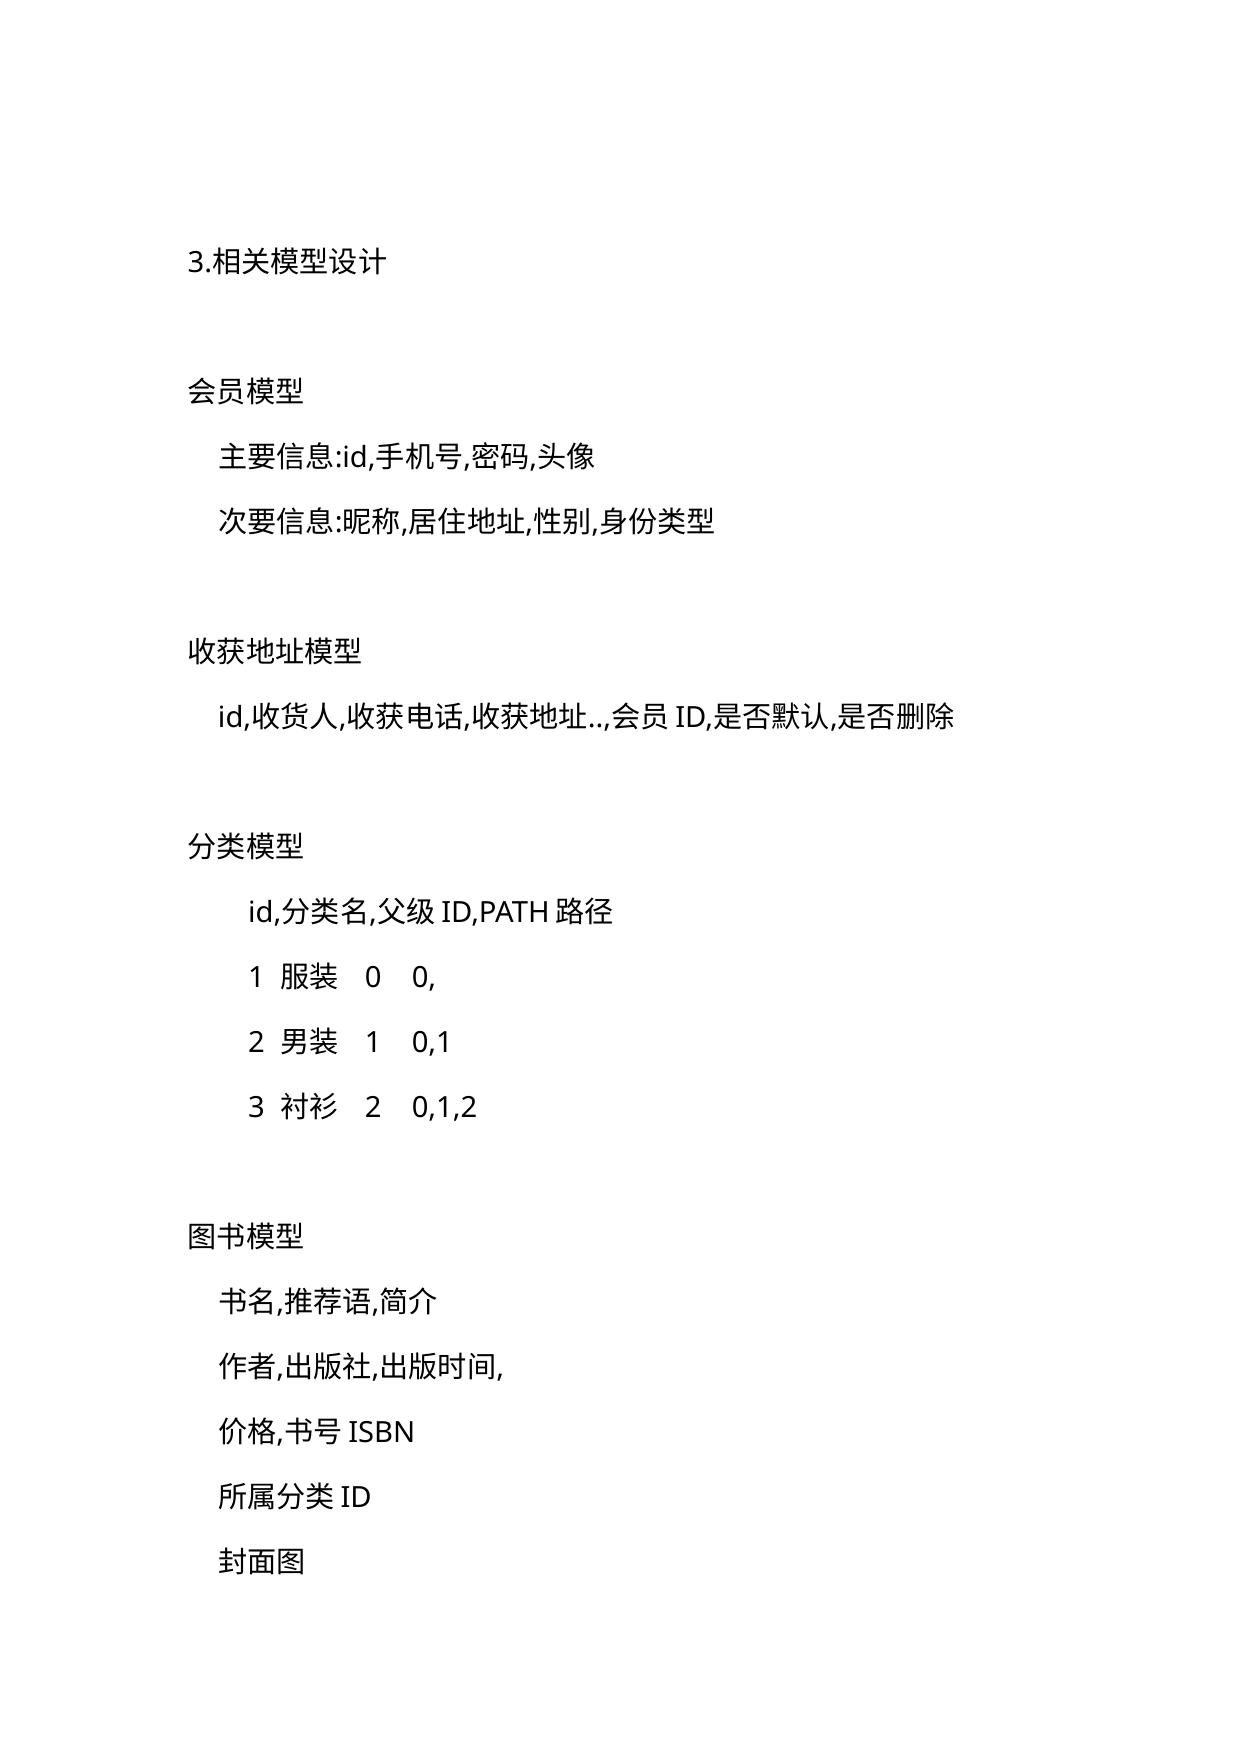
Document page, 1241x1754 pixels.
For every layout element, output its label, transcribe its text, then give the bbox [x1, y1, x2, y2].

text id,收货人,收获电话,收获地址..,会员ID,是否默认,是否删除 [187, 682, 1053, 747]
text id,分类名,父级ID,PATH路径 [187, 877, 1053, 942]
text 收获地址模型 [187, 617, 1053, 682]
text 2 男装 1 0,1 [187, 1007, 1053, 1072]
text 分类模型 [187, 812, 1053, 877]
text 封面图 [187, 1527, 1053, 1592]
text 作者,出版社,出版时间, [187, 1332, 1053, 1397]
text 1 服装 0 0, [187, 942, 1053, 1007]
text 次要信息:昵称,居住地址,性别,身份类型 [187, 487, 1053, 552]
text 所属分类ID [187, 1462, 1053, 1527]
text 价格,书号ISBN [187, 1397, 1053, 1462]
text 图书模型 [187, 1202, 1053, 1267]
text 主要信息:id,手机号,密码,头像 [187, 422, 1053, 487]
text 书名,推荐语,简介 [187, 1267, 1053, 1332]
text 3 衬衫 2 0,1,2 [187, 1072, 1053, 1137]
text 会员模型 [187, 357, 1053, 422]
text 3.相关模型设计 [187, 227, 1053, 292]
